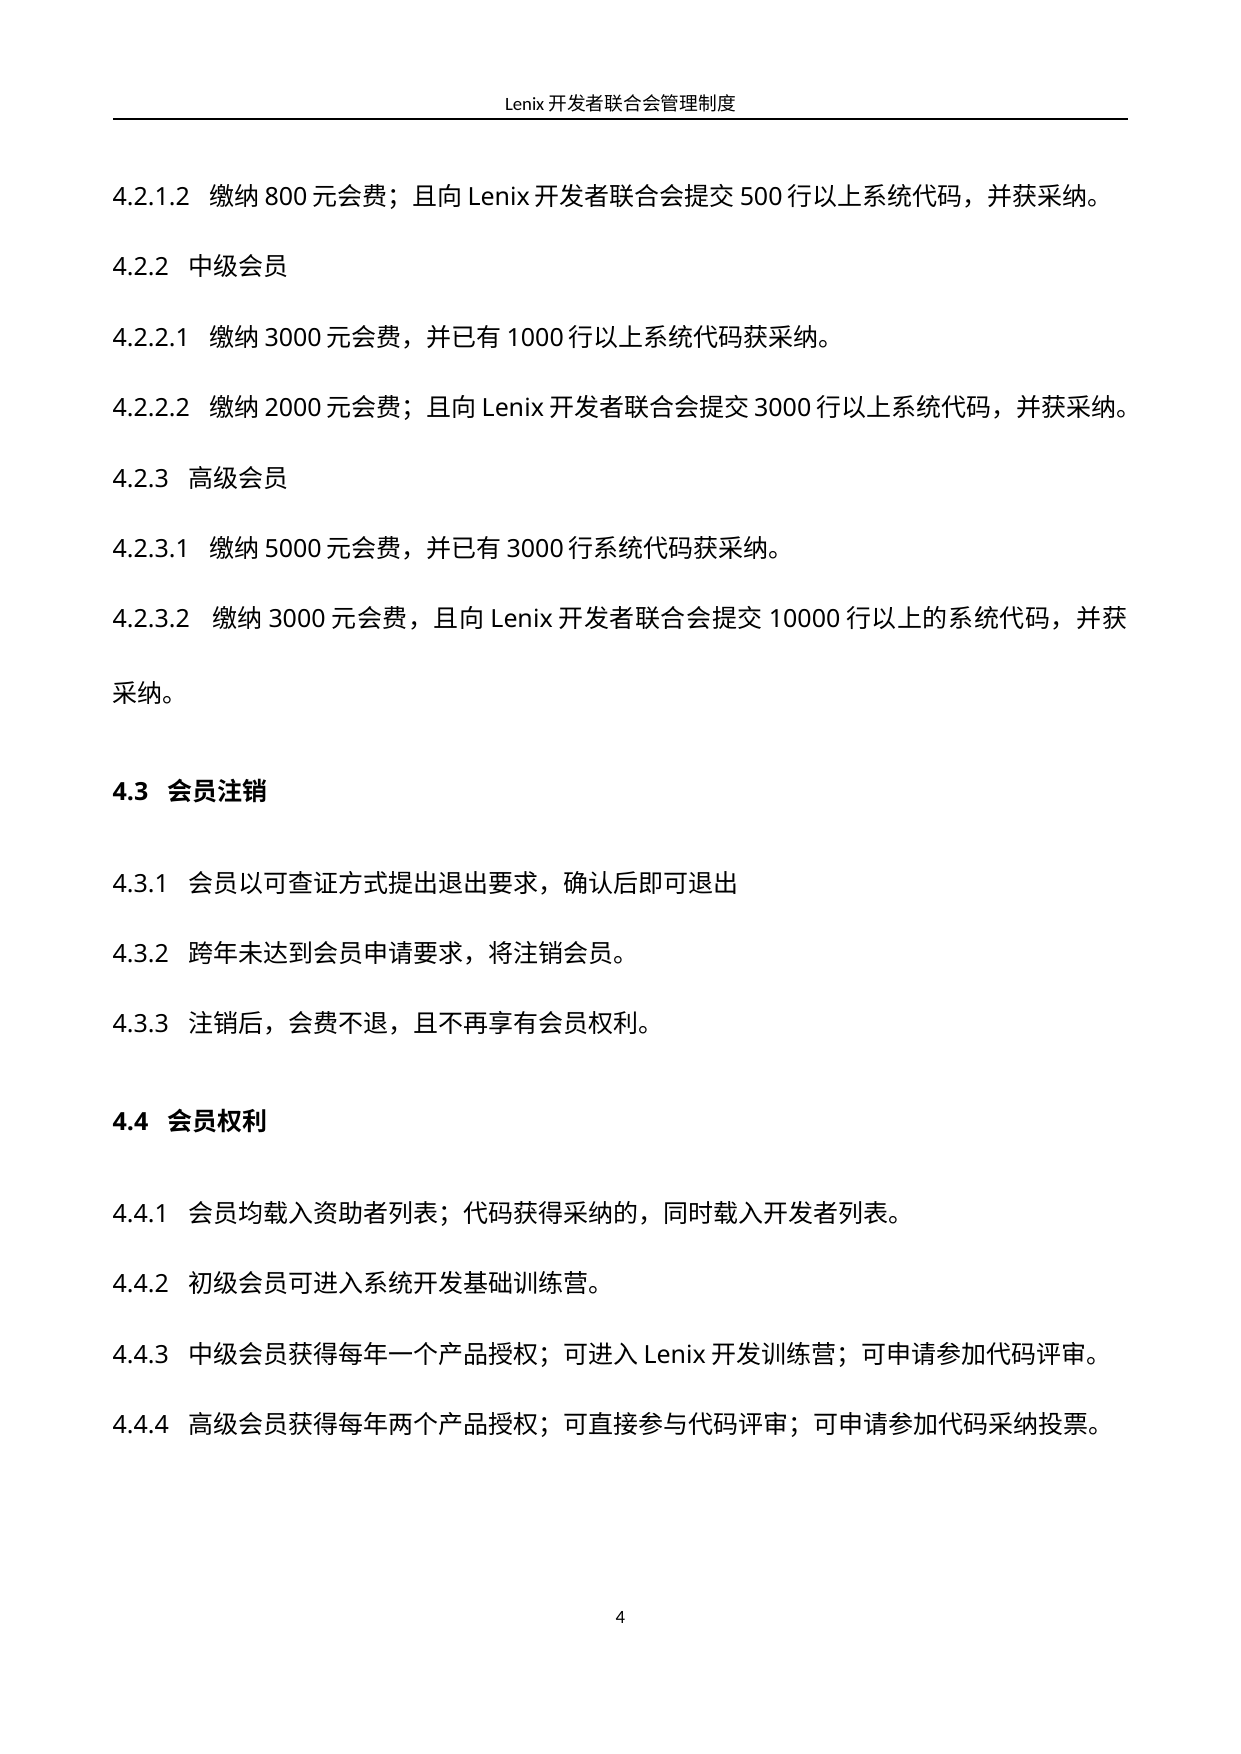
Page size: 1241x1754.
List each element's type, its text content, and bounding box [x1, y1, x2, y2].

text 4.2.1.2 缴纳800元会费；且向Lenix开发者联合会提交500行以上系统代码，并获采纳。 [112, 162, 1128, 227]
text 4.2.2.2 缴纳2000元会费；且向Lenix开发者联合会提交3000行以上系统代码，并获采纳。 [112, 373, 1128, 438]
text 4.2.3.2 缴纳3000元会费，且向Lenix开发者联合会提交10000行以上的系统代码，并获采纳。 [112, 584, 1128, 724]
text 4.2.3 高级会员 [112, 444, 1128, 509]
text 4.2.3.1 缴纳5000元会费，并已有3000行系统代码获采纳。 [112, 514, 1128, 579]
text 4.3.2 跨年未达到会员申请要求，将注销会员。 [112, 919, 1128, 984]
text 4.4.1 会员均载入资助者列表；代码获得采纳的，同时载入开发者列表。 [112, 1179, 1128, 1244]
text 4.2.2 中级会员 [112, 232, 1128, 297]
text 4.4.4 高级会员获得每年两个产品授权；可直接参与代码评审；可申请参加代码采纳投票。 [112, 1390, 1128, 1455]
text 4.3.3 注销后，会费不退，且不再享有会员权利。 [112, 989, 1128, 1054]
subtitle 4.4 会员权利 [112, 1087, 1128, 1152]
text 4.4.3 中级会员获得每年一个产品授权；可进入Lenix开发训练营；可申请参加代码评审。 [112, 1320, 1128, 1385]
text 4.3.1 会员以可查证方式提出退出要求，确认后即可退出 [112, 849, 1128, 914]
text 4.2.2.1 缴纳3000元会费，并已有1000行以上系统代码获采纳。 [112, 303, 1128, 368]
text 4.4.2 初级会员可进入系统开发基础训练营。 [112, 1249, 1128, 1314]
subtitle 4.3 会员注销 [112, 757, 1128, 822]
